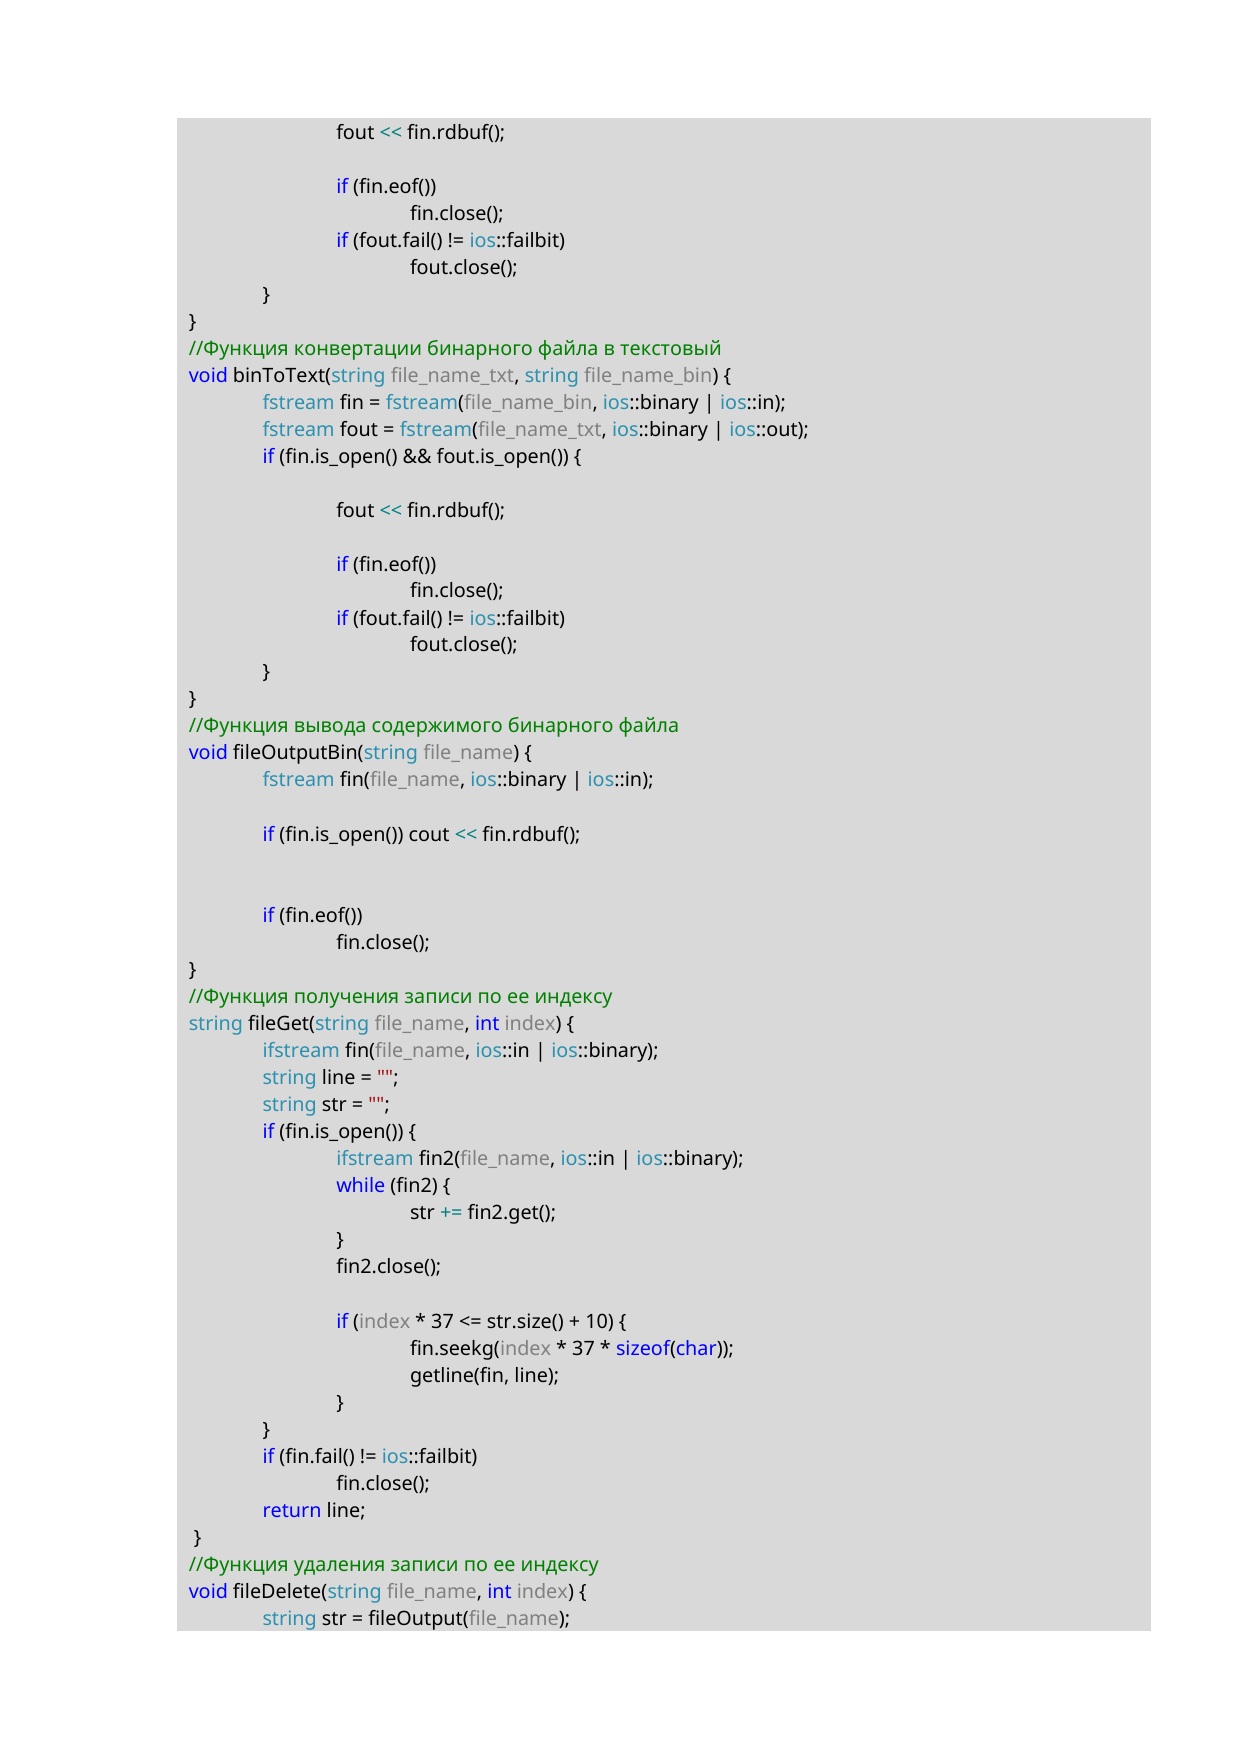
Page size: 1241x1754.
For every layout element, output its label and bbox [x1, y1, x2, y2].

table_header [177, 118, 1151, 1631]
